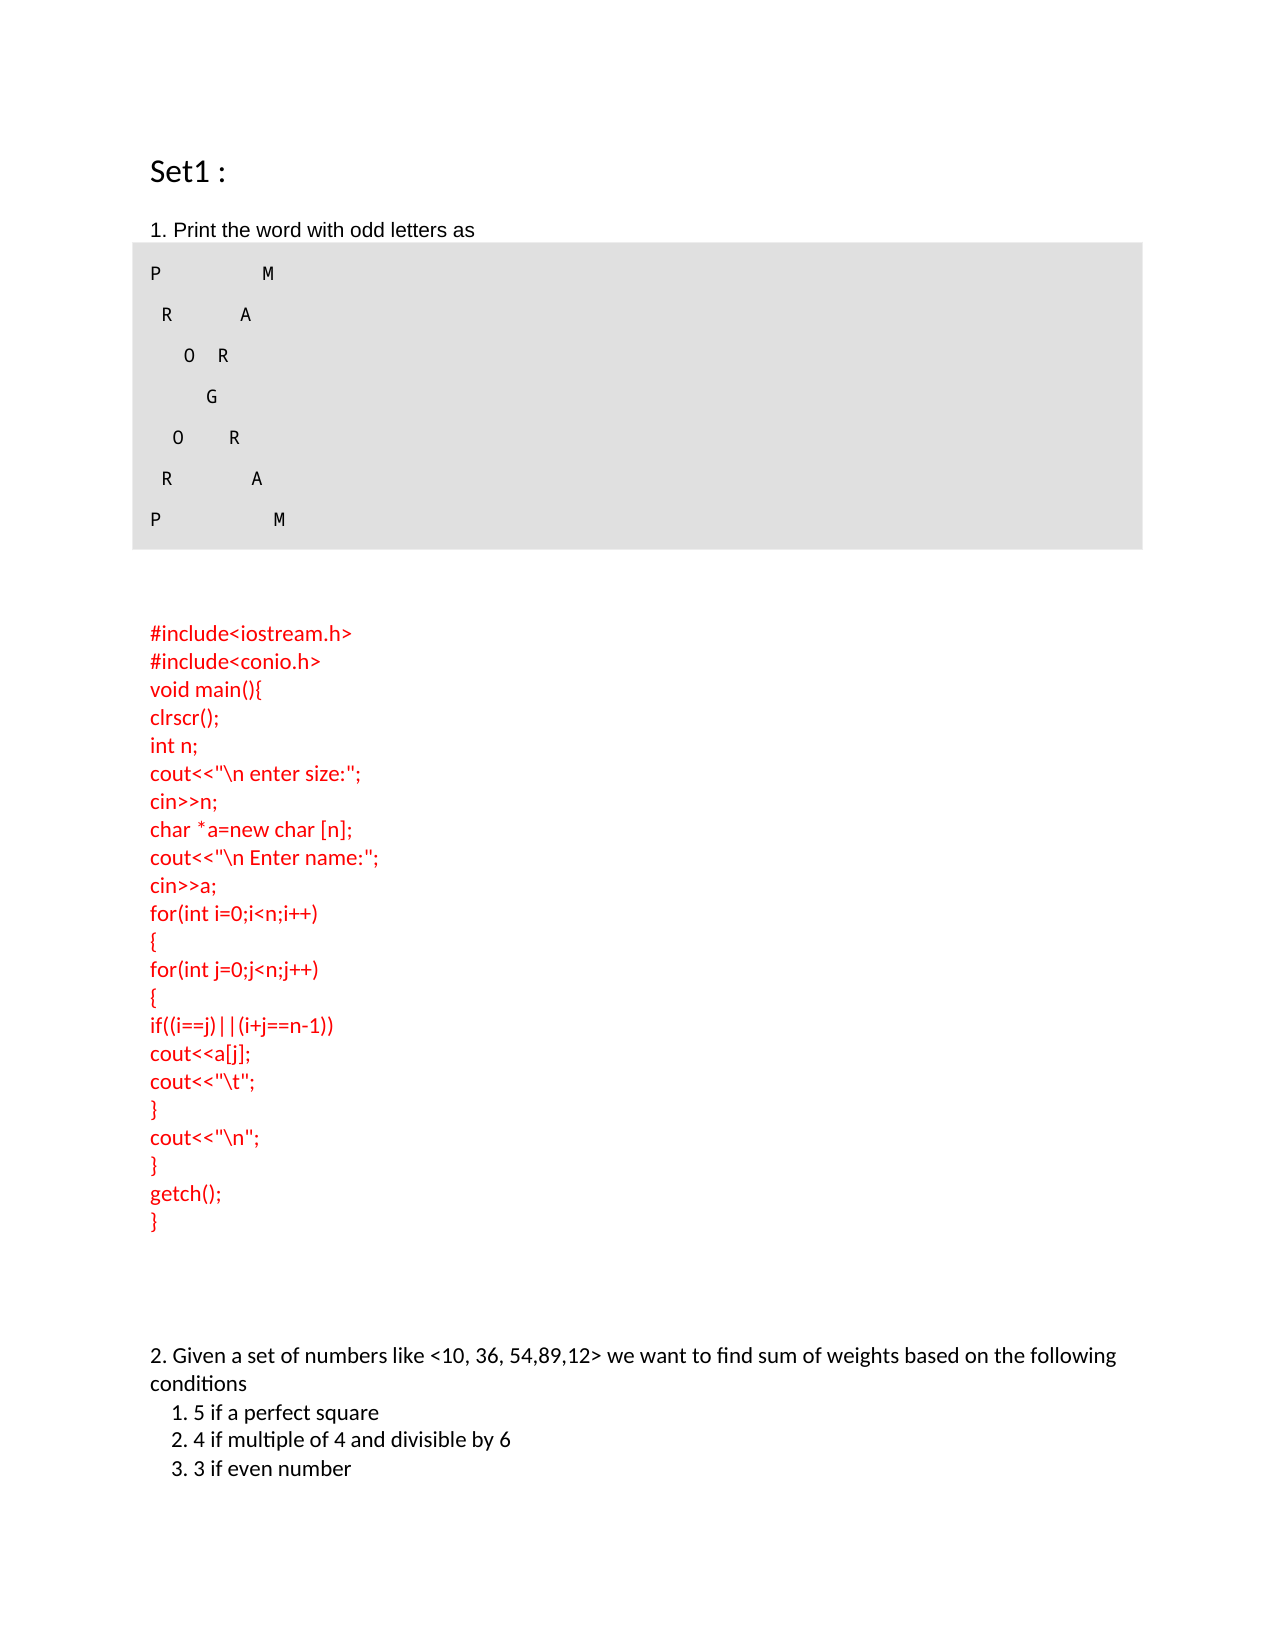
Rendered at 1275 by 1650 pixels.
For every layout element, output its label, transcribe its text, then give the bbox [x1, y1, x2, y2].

text P M [133, 488, 1142, 549]
text cout<<"\t"; [150, 1067, 1125, 1095]
text cin>>n; [150, 787, 1125, 815]
text O R [133, 324, 1142, 365]
text } [150, 1207, 1125, 1236]
text cout<<"\n"; [150, 1123, 1125, 1151]
text R A [133, 283, 1142, 324]
text P M [133, 243, 1142, 283]
text cout<<a[j]; [150, 1039, 1125, 1067]
text } [150, 1095, 1125, 1123]
text #include<conio.h> [150, 647, 1125, 675]
text for(int j=0;j<n;j++) [150, 955, 1125, 983]
text for(int i=0;i<n;i++) [150, 899, 1125, 927]
text { [150, 927, 1125, 955]
text 2. Given a set of numbers like <10, 36, 54,89,12> we want to find sum of weights based on the following conditions 1. 5 if a perfect square 2. 4 if multiple of 4 and divisible by 6 3. 3 if even number [150, 1342, 1125, 1482]
text void main(){ [150, 675, 1125, 703]
text O R [133, 406, 1142, 447]
text getch(); [150, 1179, 1125, 1207]
text G [133, 365, 1142, 406]
text } [150, 1151, 1125, 1179]
text cout<<"\n Enter name:"; [150, 843, 1125, 871]
text R A [133, 447, 1142, 488]
text 1. Print the word with odd letters as [150, 218, 1125, 242]
text int n; [150, 731, 1125, 759]
text clrscr(); [150, 703, 1125, 731]
text char *a=new char [n]; [150, 815, 1125, 843]
text cin>>a; [150, 871, 1125, 899]
text cout<<"\n enter size:"; [150, 759, 1125, 787]
text { [150, 983, 1125, 1011]
text Set1 : [150, 150, 1125, 191]
text #include<iostream.h> [150, 619, 1125, 647]
text if((i==j)||(i+j==n-1)) [150, 1011, 1125, 1039]
